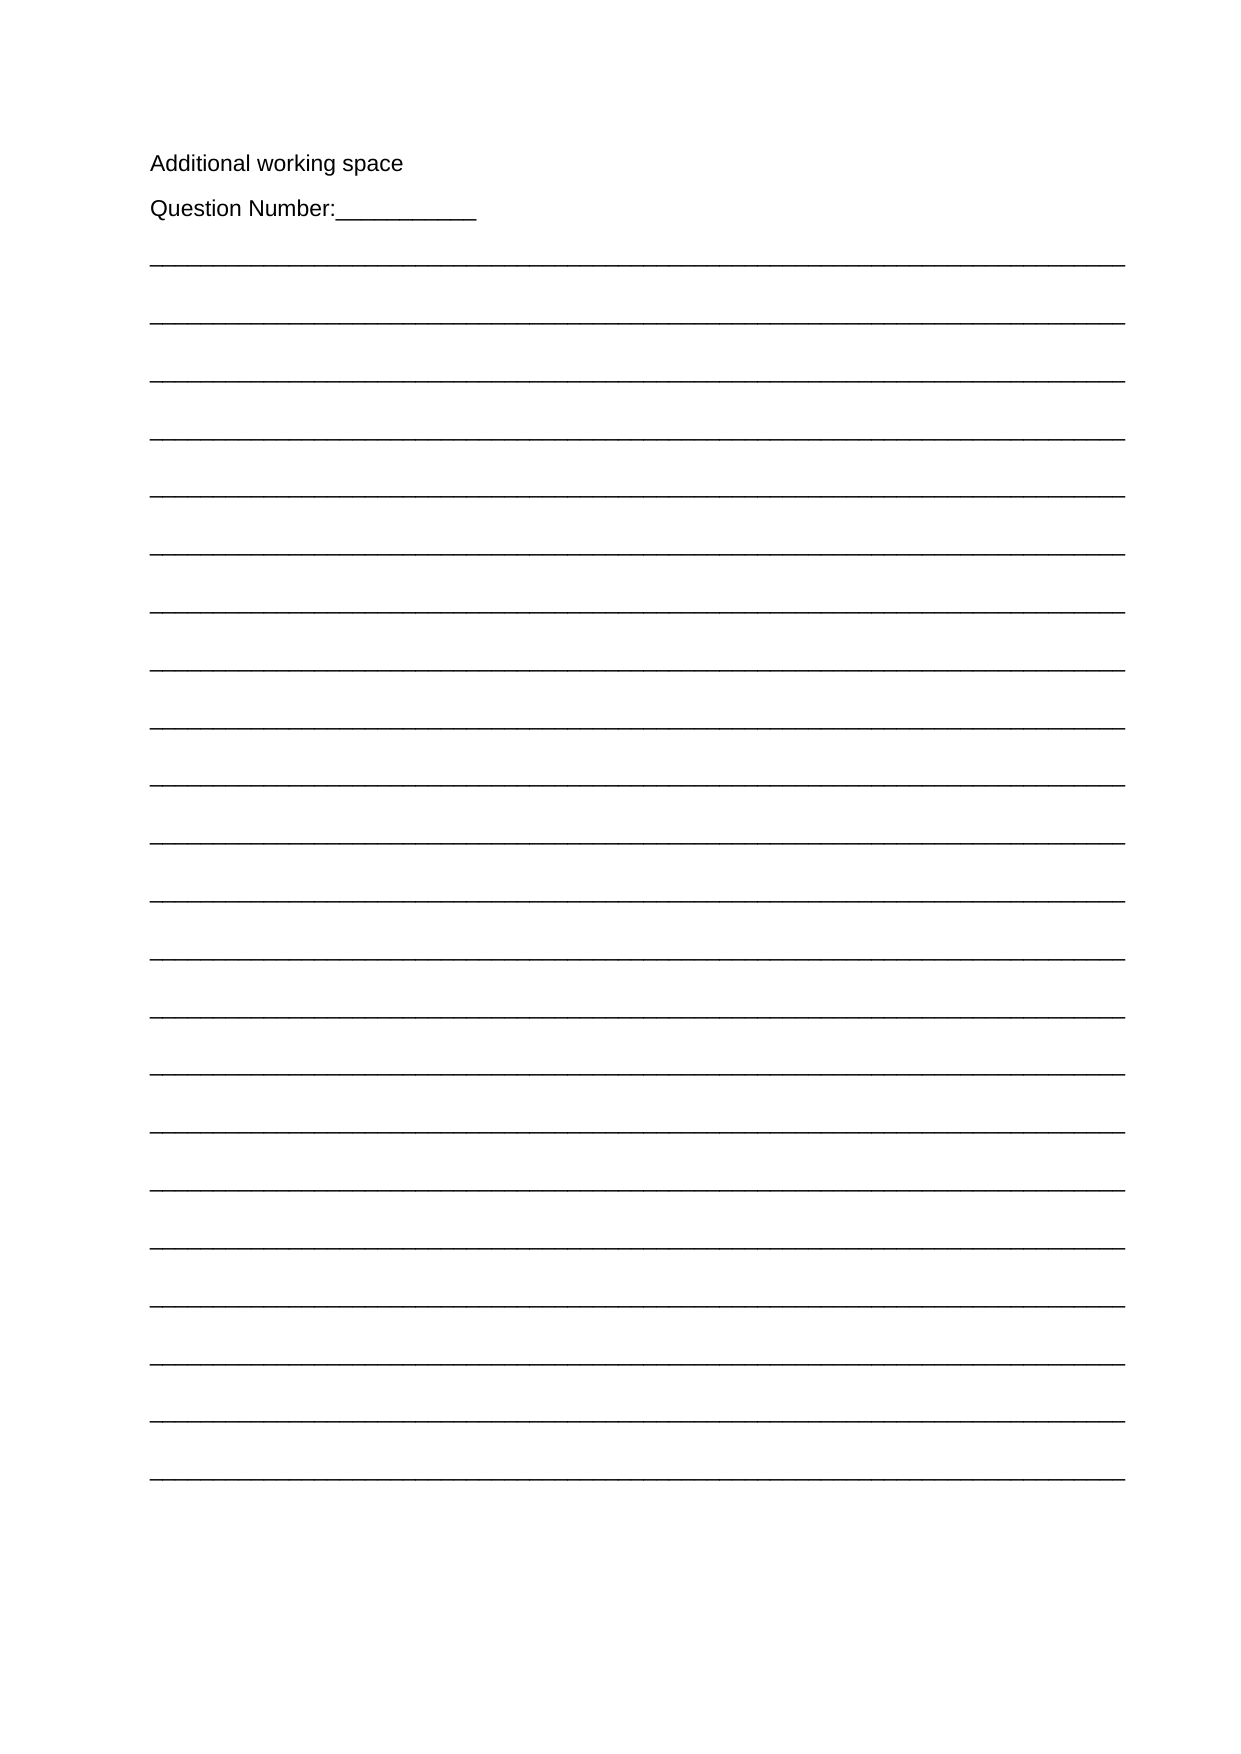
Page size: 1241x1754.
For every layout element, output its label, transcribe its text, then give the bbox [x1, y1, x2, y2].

text Additional working space [150, 150, 1137, 176]
text Question Number:___________ [150, 195, 1137, 221]
